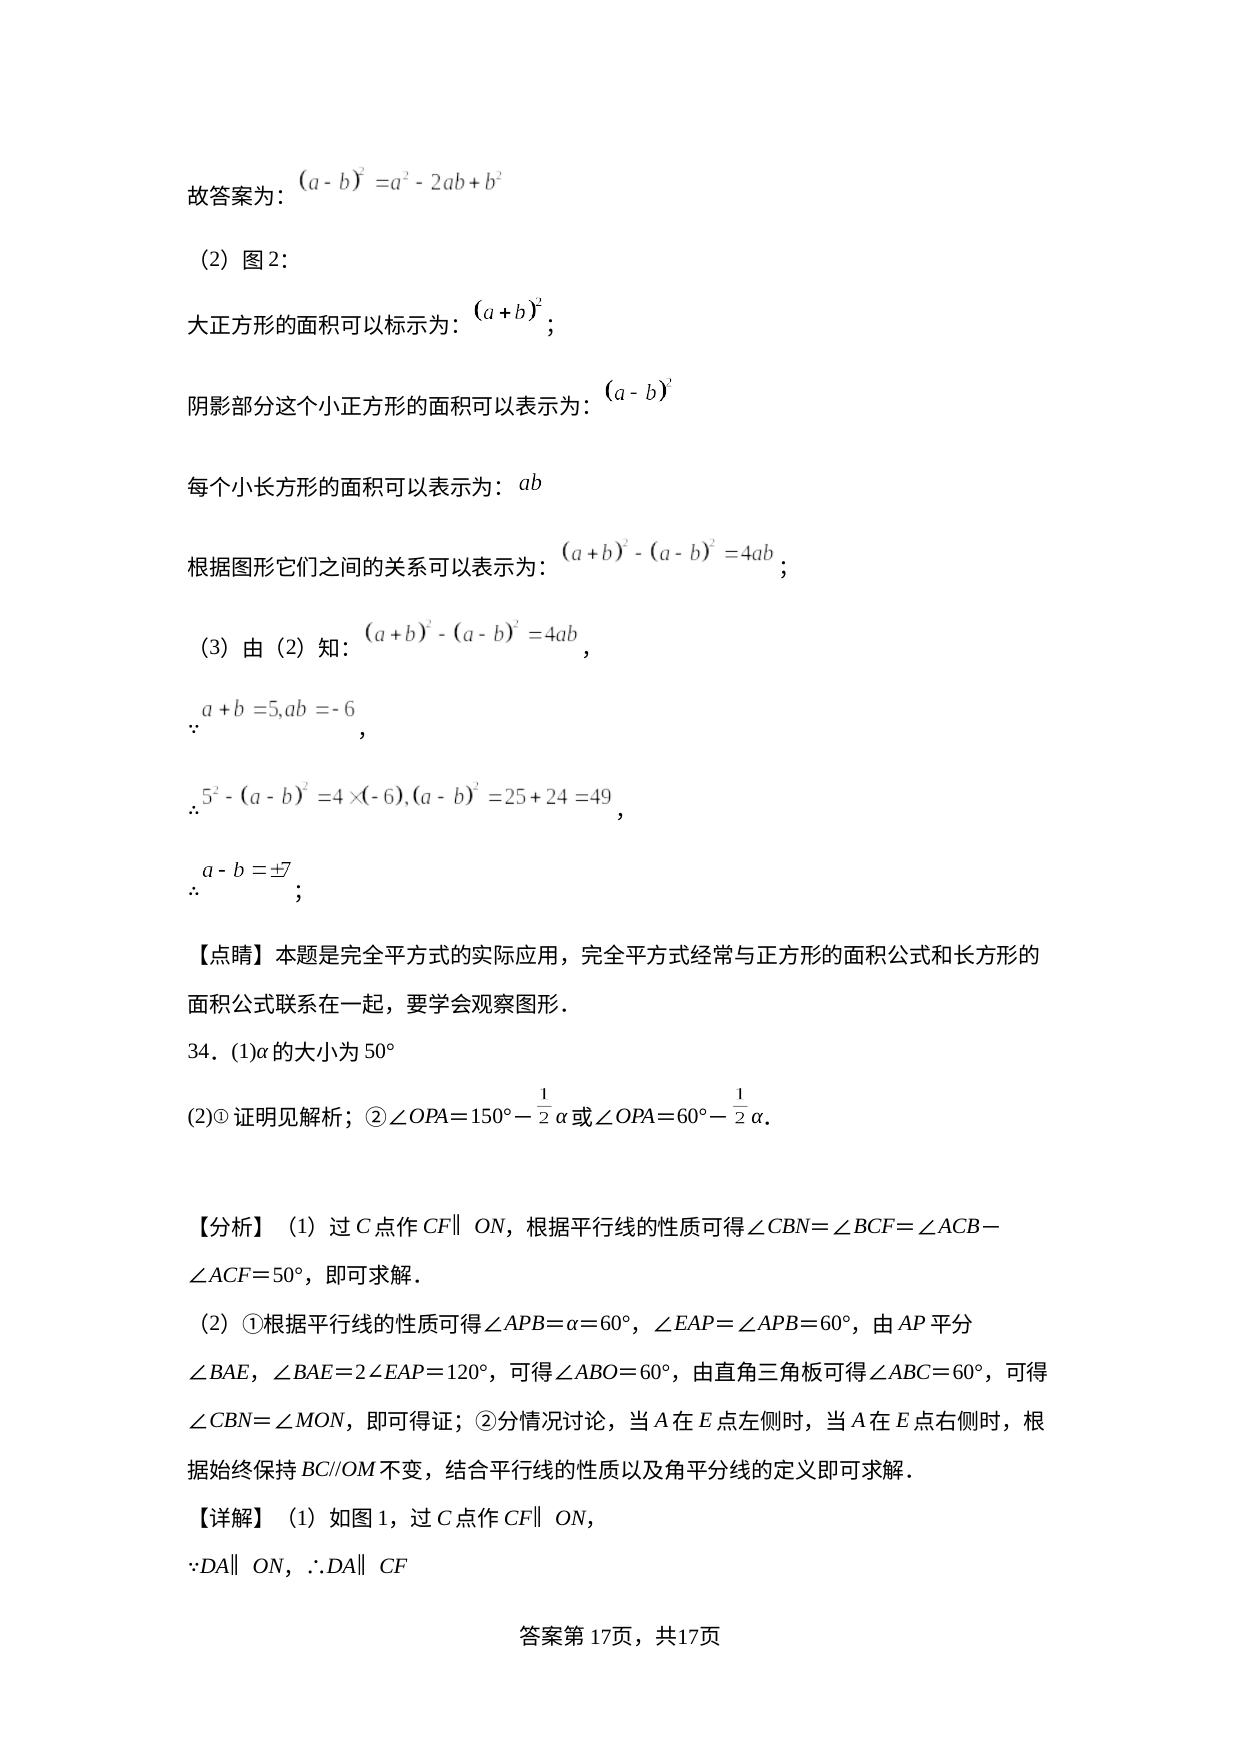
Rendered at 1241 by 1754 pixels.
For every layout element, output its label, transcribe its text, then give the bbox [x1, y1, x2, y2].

text 【点睛】本题是完全平方式的实际应用，完全平方式经常与正方形的面积公式和长方形的面积公式联系在一起，要学会观察图形． [187, 938, 1053, 1019]
text 【详解】（1）如图1，过C点作CFON， [187, 1501, 1053, 1533]
text 34．(1)α的大小为50° [187, 1035, 1053, 1067]
text 【分析】（1）过C点作CFON，根据平行线的性质可得∠CBN＝∠BCF＝∠ACB－∠ACF＝50°，即可求解． [187, 1209, 1053, 1290]
text ∵DAON，∴DACF [187, 1549, 1053, 1582]
text ∴， [187, 776, 1053, 841]
text （3）由（2）知：， [187, 614, 1053, 679]
text (2)①证明见解析；②∠OPA＝150°－α或∠OPA＝60°－α． [187, 1083, 1053, 1148]
text （2）图2： [187, 243, 1053, 275]
text 故答案为： [187, 162, 1053, 227]
text 大正方形的面积可以标示为：； [187, 291, 1053, 356]
text 阴影部分这个小正方形的面积可以表示为： [187, 372, 1053, 437]
text ∴； [187, 857, 1053, 922]
text 根据图形它们之间的关系可以表示为：； [187, 534, 1053, 599]
text 每个小长方形的面积可以表示为： [187, 453, 1053, 518]
text （2）①根据平行线的性质可得∠APB＝α＝60°，∠EAP＝∠APB＝60°，由AP平分∠BAE，∠BAE＝2∠EAP＝120°，可得∠ABO＝60°，由直角三角板可得∠ABC＝60°，可得∠CBN＝∠MON，即可得证；②分情况讨论，当A在E点左侧时，当A在E点右侧时，根据始终保持BC//OM不变，结合平行线的性质以及角平分线的定义即可求解． [187, 1306, 1053, 1485]
text ∵， [187, 695, 1053, 760]
